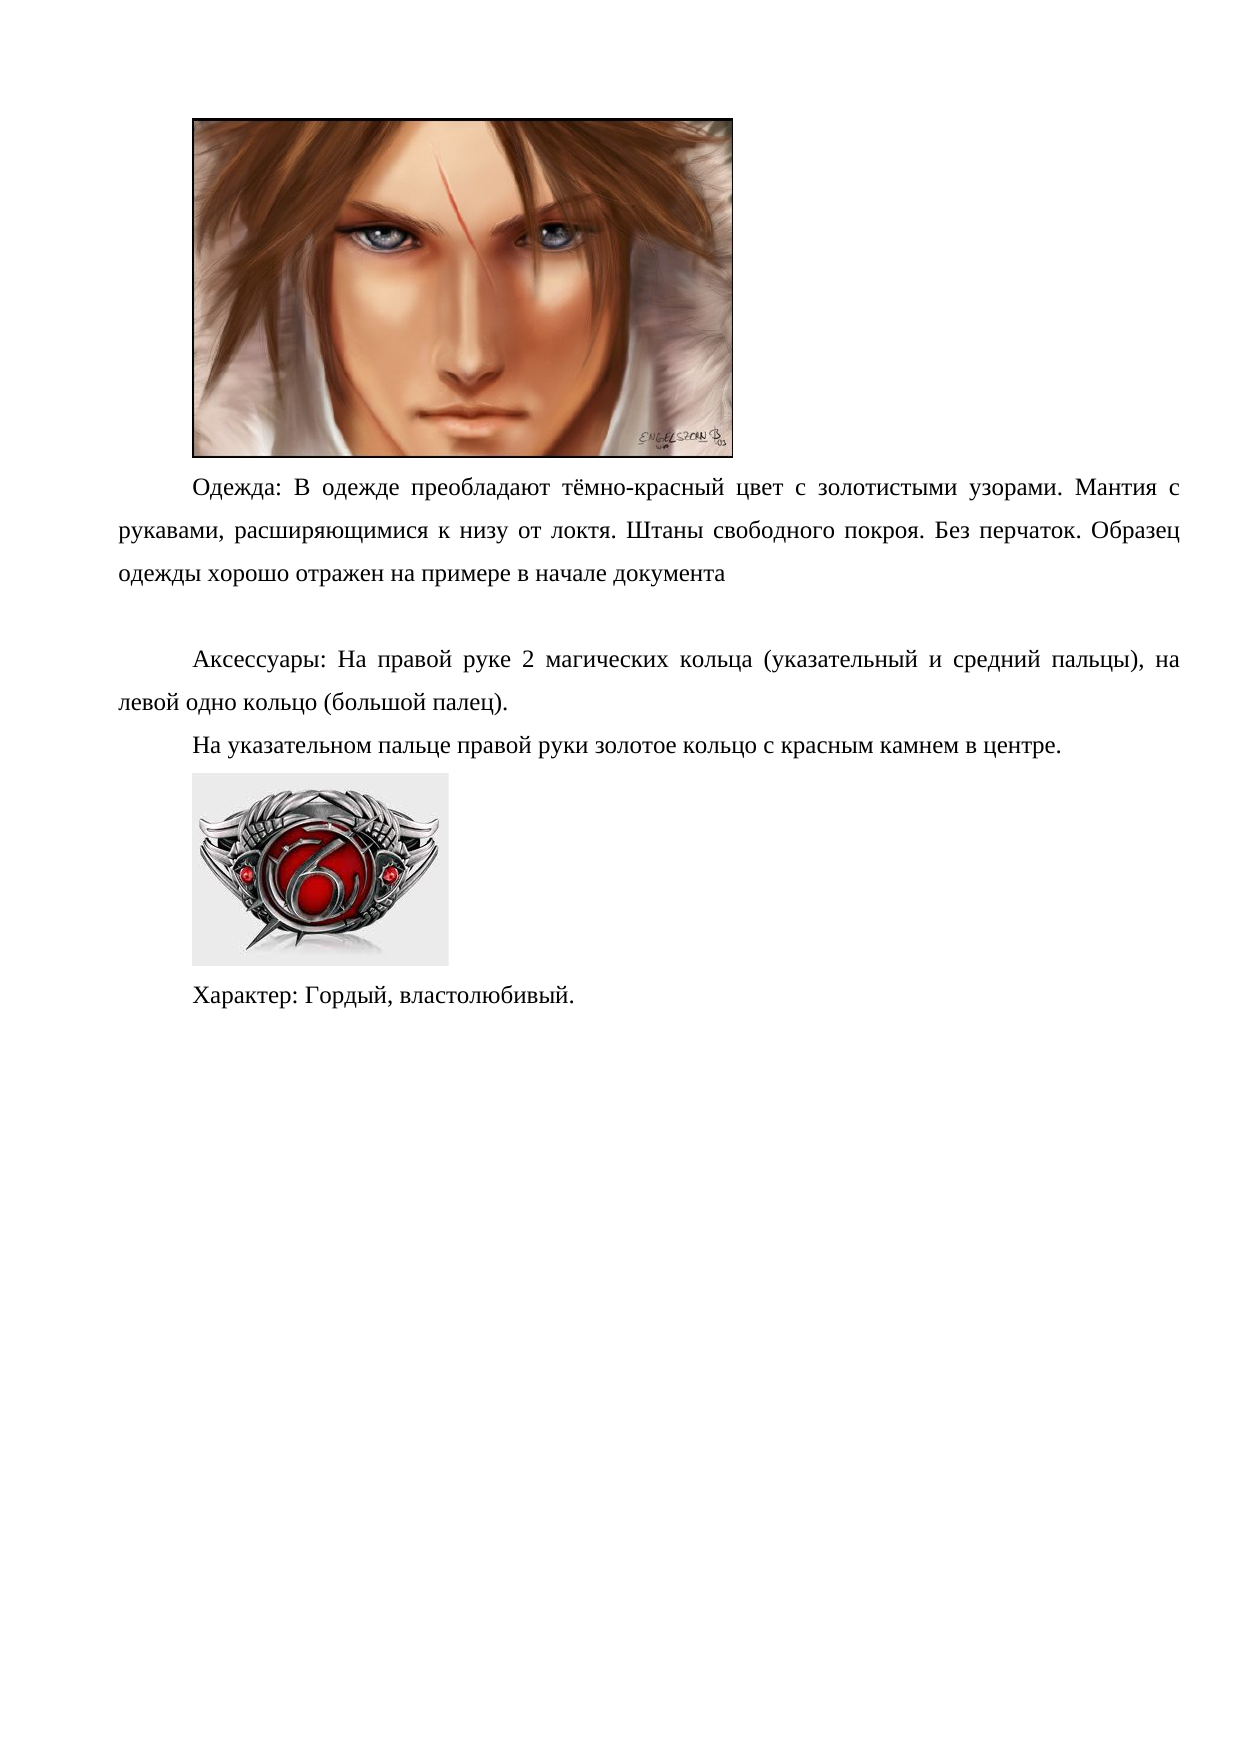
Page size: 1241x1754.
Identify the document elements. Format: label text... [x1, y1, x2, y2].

picture [192, 118, 733, 458]
text Одежда: В одежде преобладают тёмно-красный цвет с золотистыми узорами. Мантия с рукавами, расширяющимися к низу от локтя. Штаны свободного покроя. Без перчаток. Образец одежды хорошо отражен на примере в начале документа [118, 472, 1181, 587]
picture [192, 773, 449, 966]
text Аксессуары: На правой руке 2 магических кольца (указательный и средний пальцы), на левой одно кольцо (большой палец). [118, 644, 1181, 716]
text На указательном пальце правой руки золотое кольцо с красным камнем в центре. [118, 730, 1181, 759]
text Характер: Гордый, властолюбивый. [118, 980, 1181, 1009]
